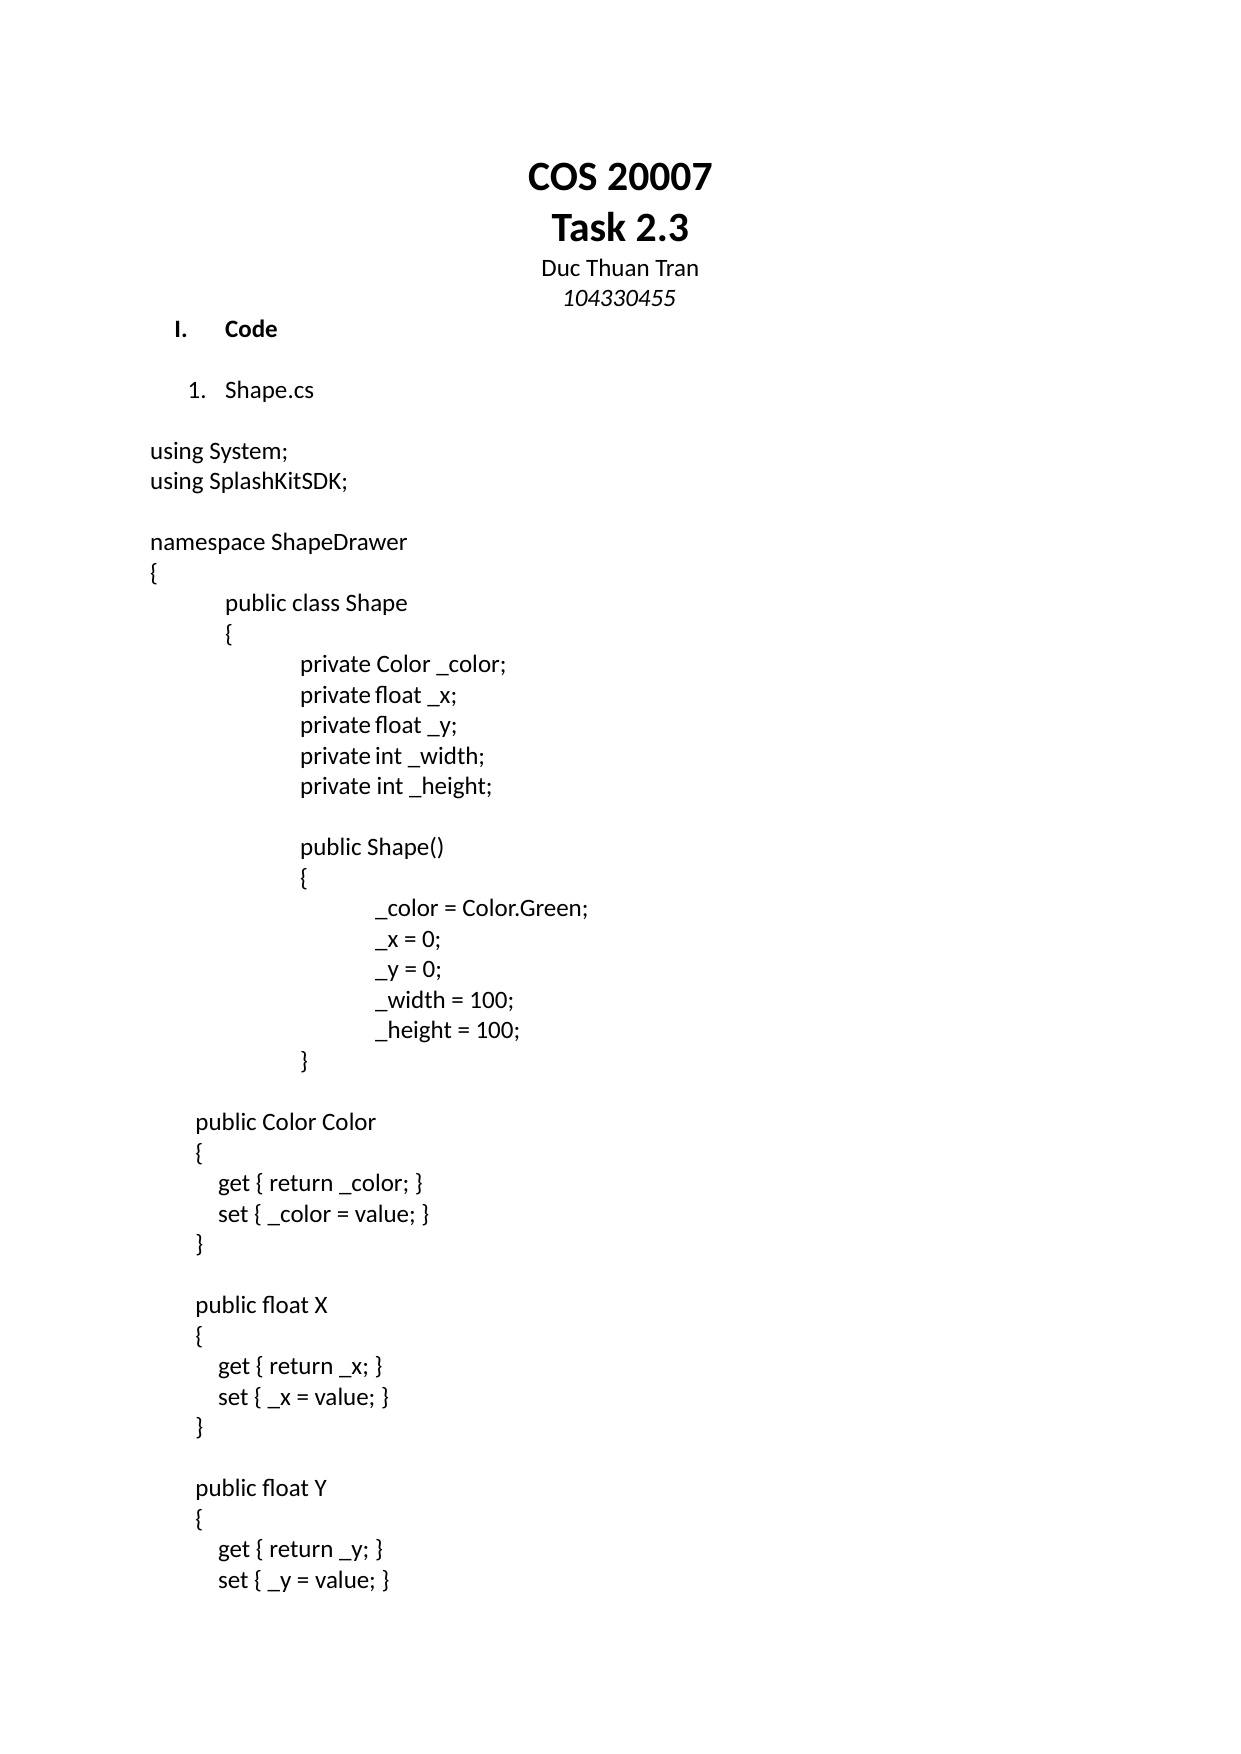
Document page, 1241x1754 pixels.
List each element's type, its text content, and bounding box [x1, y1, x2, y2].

text { [150, 862, 1090, 893]
text _height = 100; [150, 1015, 1090, 1045]
text Duc Thuan Tran [150, 252, 1090, 282]
list Code [187, 313, 1090, 343]
text { [150, 1137, 1090, 1167]
text set { _x = value; } [150, 1381, 1090, 1411]
text { [150, 1320, 1090, 1350]
text _color = Color.Green; [150, 893, 1090, 923]
text public float Y [150, 1472, 1090, 1503]
text Task 2.3 [150, 201, 1090, 252]
text } [150, 1411, 1090, 1442]
text get { return _color; } [150, 1167, 1090, 1198]
text set { _color = value; } [150, 1198, 1090, 1228]
list Shape.cs [187, 374, 1090, 404]
text namespace ShapeDrawer [150, 526, 1090, 557]
text get { return _x; } [150, 1350, 1090, 1381]
text get { return _y; } [150, 1533, 1090, 1564]
text using System; [150, 435, 1090, 465]
text private int _width; [150, 740, 1090, 771]
text private Color _color; [150, 648, 1090, 679]
text private int _height; [150, 771, 1090, 801]
text private float _y; [150, 709, 1090, 740]
text set { _y = value; } [150, 1564, 1090, 1594]
text } [150, 1045, 1090, 1076]
text 104330455 [150, 282, 1090, 313]
text public Color Color [150, 1106, 1090, 1137]
text public class Shape [150, 587, 1090, 618]
text COS 20007 [150, 150, 1090, 201]
text } [150, 1228, 1090, 1259]
text _y = 0; [150, 954, 1090, 984]
text public float X [150, 1289, 1090, 1320]
text _width = 100; [150, 984, 1090, 1015]
text using SplashKitSDK; [150, 465, 1090, 496]
text public Shape() [150, 832, 1090, 862]
text _x = 0; [150, 923, 1090, 954]
text { [150, 557, 1090, 587]
text { [150, 1503, 1090, 1533]
text { [150, 618, 1090, 648]
text private float _x; [150, 679, 1090, 709]
